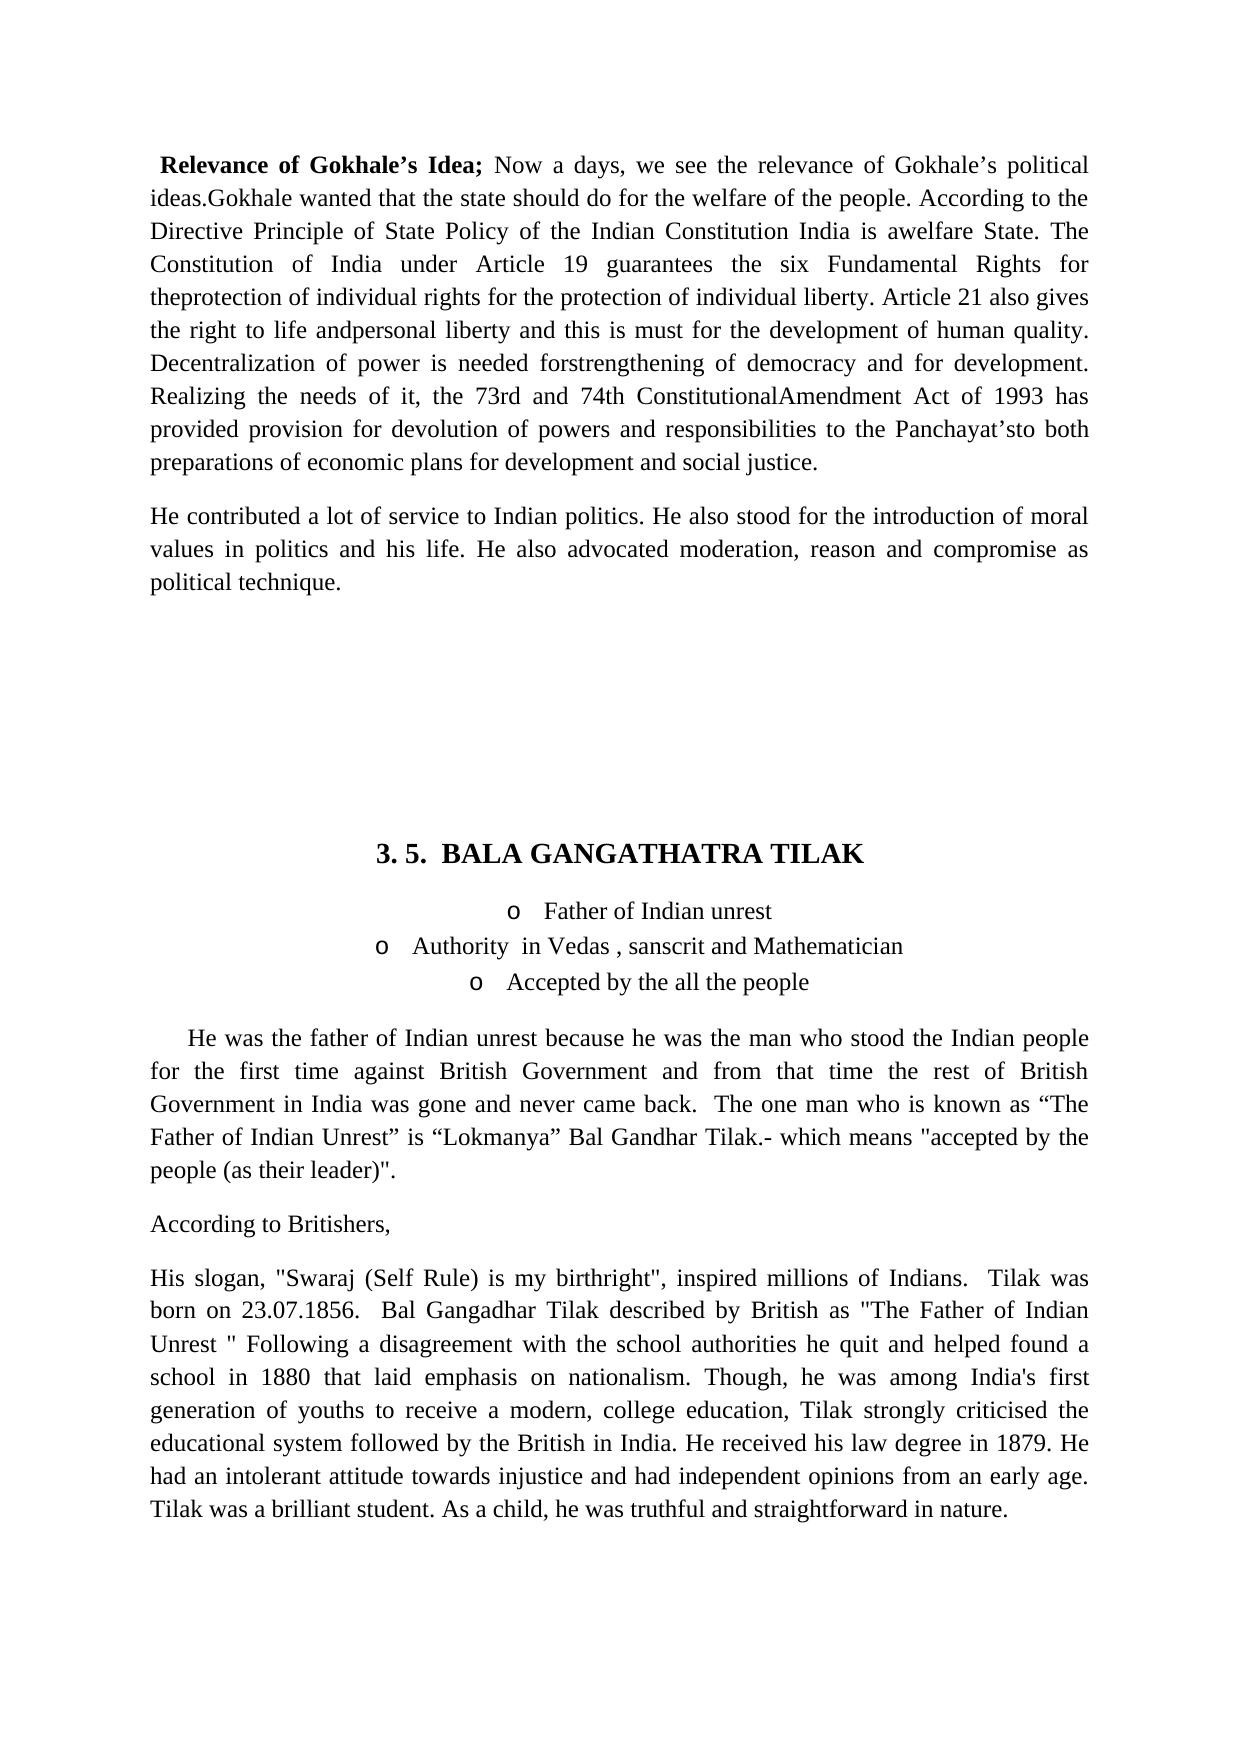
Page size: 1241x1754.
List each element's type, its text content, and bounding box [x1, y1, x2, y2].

list Authority in Vedas , sanscrit and Mathematician [187, 931, 1090, 962]
text His slogan, "Swaraj (Self Rule) is my birthright", inspired millions of Indians. Tilak was born on 23.07.1856. Bal Gangadhar Tilak described by British as "The Father of Indian Unrest " Following a disagreement with the school authorities he quit and helped found a school in 1880 that laid emphasis on nationalism. Though, he was among India's first generation of youths to receive a modern, college education, Tilak strongly criticised the educational system followed by the British in India. He received his law degree in 1879. He had an intolerant attitude towards injustice and had independent opinions from an early age. Tilak was a brilliant student. As a child, he was truthful and straightforward in nature. [150, 1263, 1090, 1522]
text According to Britishers, [150, 1209, 1090, 1237]
text Relevance of Gokhale’s Idea; Now a days, we see the relevance of Gokhale’s political ideas.Gokhale wanted that the state should do for the welfare of the people. According to the Directive Principle of State Policy of the Indian Constitution India is awelfare State. The Constitution of India under Article 19 guarantees the six Fundamental Rights for theprotection of individual rights for the protection of individual liberty. Article 21 also gives the right to life andpersonal liberty and this is must for the development of human quality. Decentralization of power is needed forstrengthening of democracy and for development. Realizing the needs of it, the 73rd and 74th ConstitutionalAmendment Act of 1993 has provided provision for devolution of powers and responsibilities to the Panchayat’sto both preparations of economic plans for development and social justice. [150, 150, 1090, 476]
list Accepted by the all the people [187, 967, 1090, 997]
list Father of Indian unrest [187, 896, 1090, 927]
text He was the father of Indian unrest because he was the man who stood the Indian people for the first time against British Government and from that time the rest of British Government in India was gone and never came back. The one man who is known as “The Father of Indian Unrest” is “Lokmanya” Bal Gandhar Tilak.- which means "accepted by the people (as their leader)". [150, 1023, 1090, 1184]
text He contributed a lot of service to Indian politics. He also stood for the introduction of moral values in politics and his life. He also advocated moderation, reason and compromise as political technique. [150, 501, 1090, 596]
text 3. 5. BALA GANGATHATRA TILAK [150, 836, 1090, 870]
